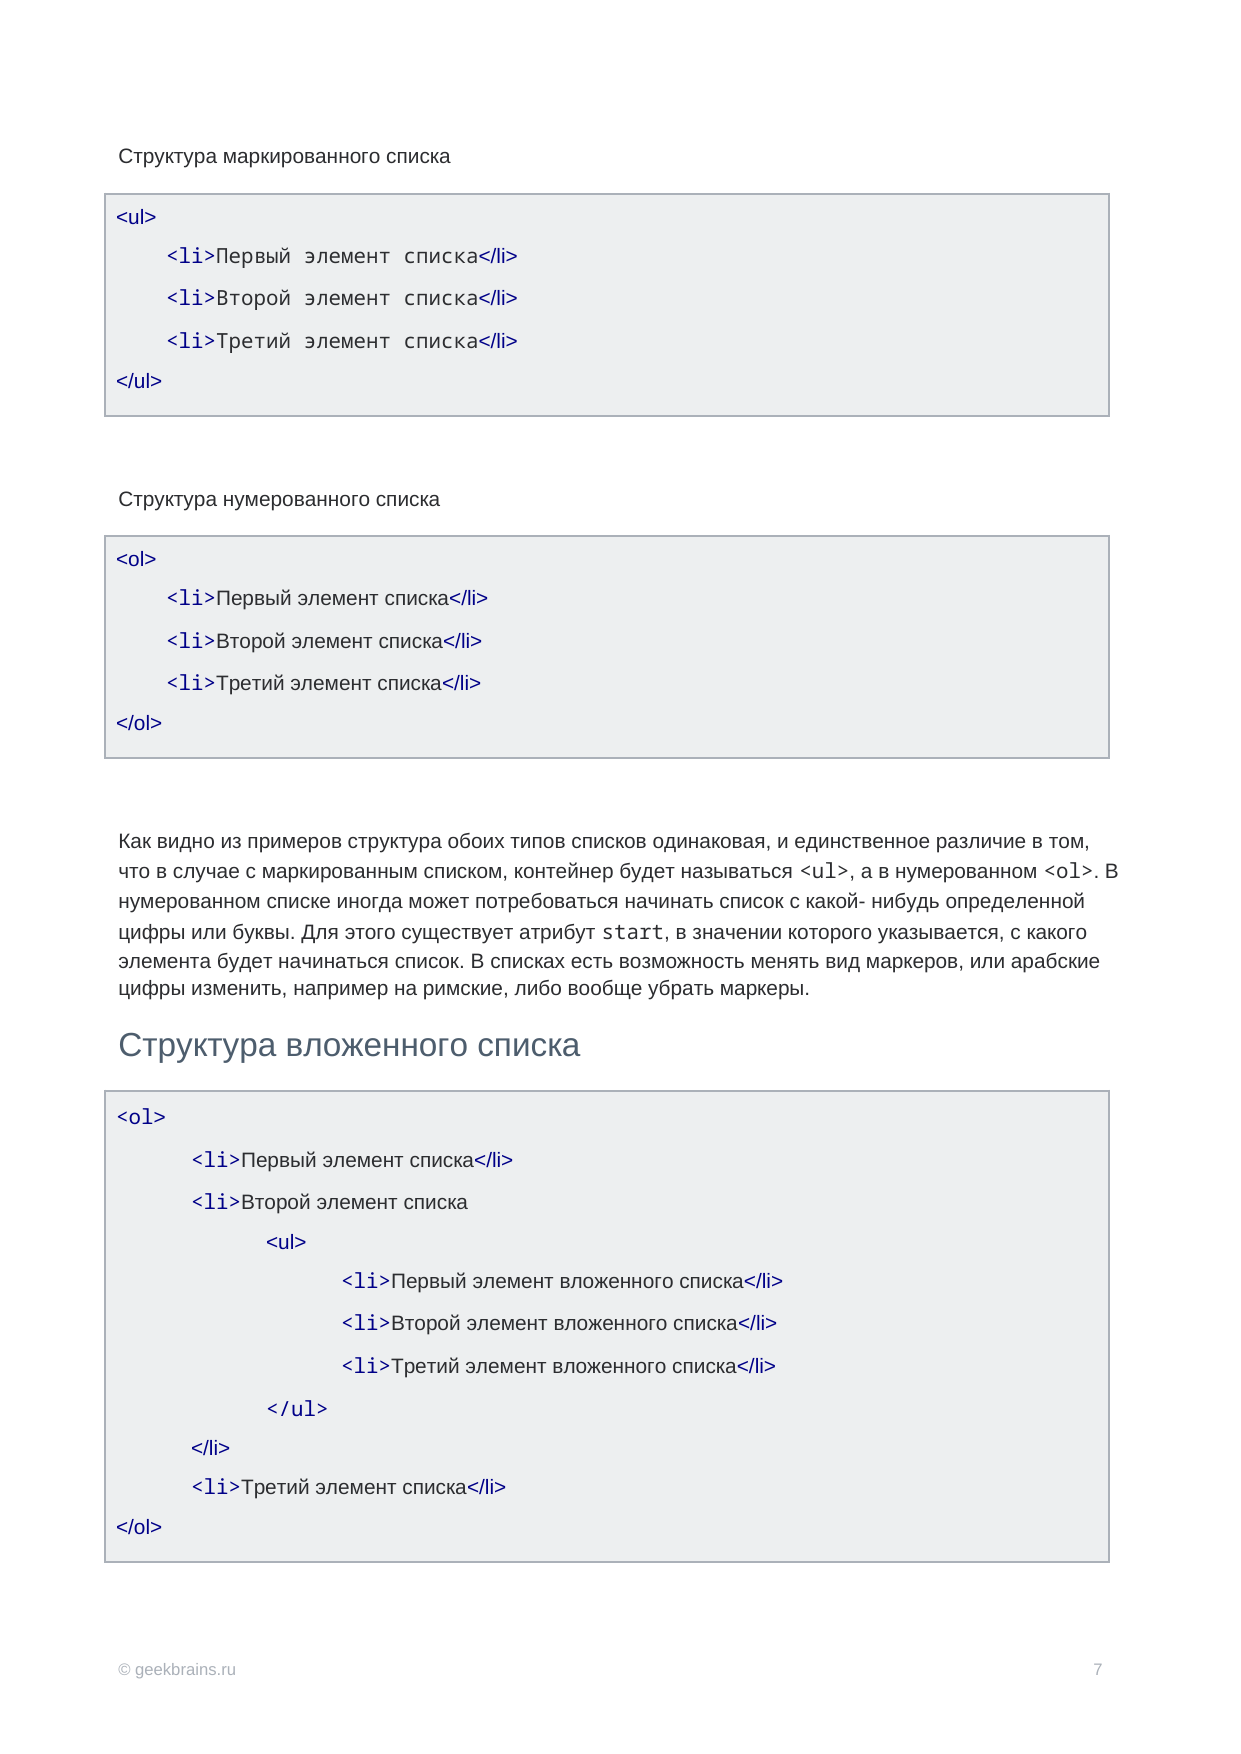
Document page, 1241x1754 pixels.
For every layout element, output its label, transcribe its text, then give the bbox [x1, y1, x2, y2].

table_header <ol> <li>Первый элемент списка</li> <li>Второй элемент списка</li> <li>Третий элемент списка</li> </ol> [106, 537, 1108, 757]
table_header <ol> <li>Первый элемент списка</li> <li>Второй элемент списка <ul> <li>Первый элемент вложенного списка</li> <li>Второй элемент вложенного списка</li> <li>Третий элемент вложенного списка</li> </ul> </li> <li>Третий элемент списка</li> </ol> [106, 1092, 1108, 1561]
subtitle Структура вложенного списка [118, 1024, 1122, 1063]
text Структура маркированного списка [118, 144, 1122, 168]
text Как видно из примеров структура обоих типов списков одинаковая, и единственное различие в том, что в случае с маркированным списком, контейнер будет называться <ul>, а в нумерованном <ol>. В нумерованном списке иногда может потребоваться начинать список с какой- нибудь определенной цифры или буквы. Для этого существует атрибут start, в значении которого указывается, с какого элемента будет начинаться список. В списках есть возможность менять вид маркеров, или арабские цифры изменить, например на римские, либо вообще убрать маркеры. [118, 828, 1122, 1000]
text Структура нумерованного списка [118, 486, 1122, 510]
table_header <ul> <li>Первый элемент списка</li> <li>Второй элемент списка</li> <li>Третий элемент списка</li> </ul> [106, 195, 1108, 415]
